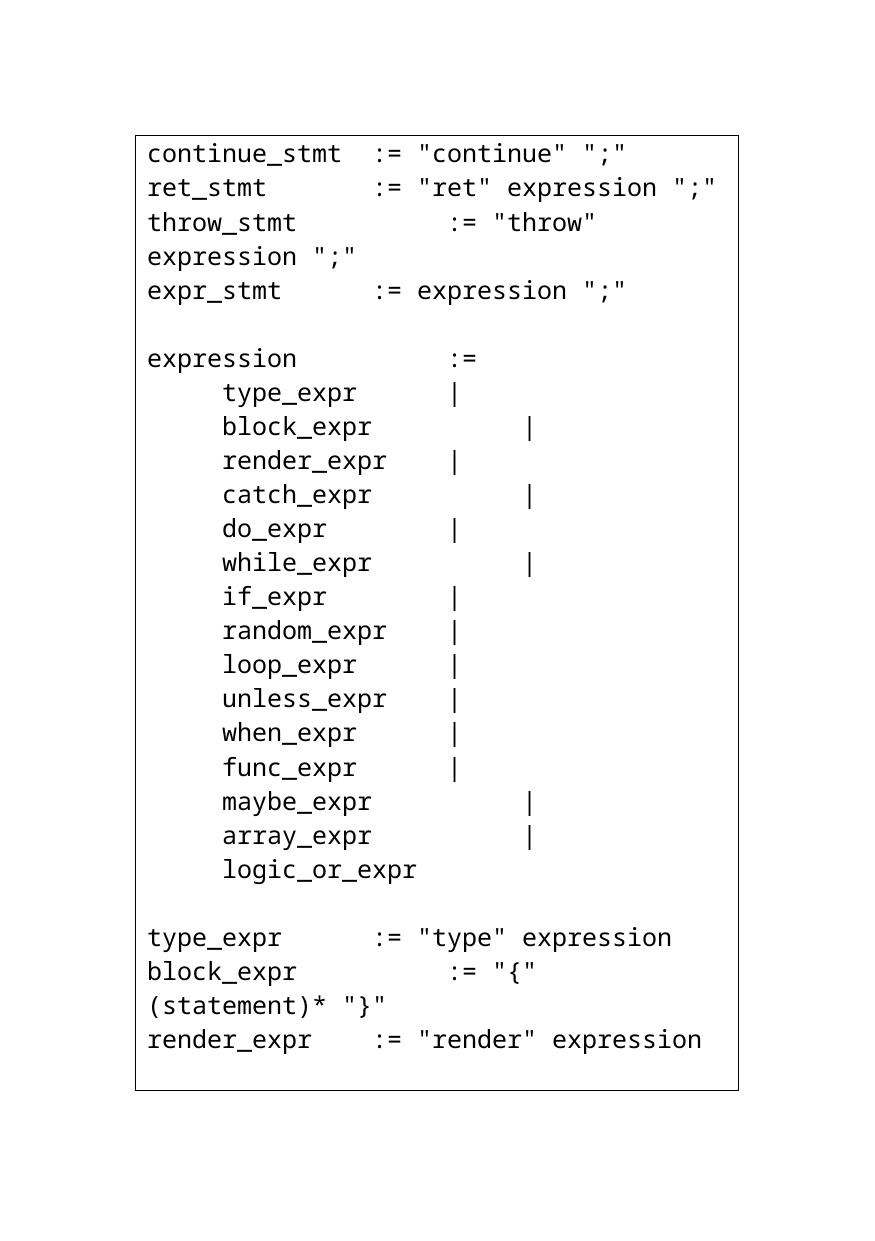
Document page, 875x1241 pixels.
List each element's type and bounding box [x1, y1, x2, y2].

table_cell [136, 136, 738, 1090]
